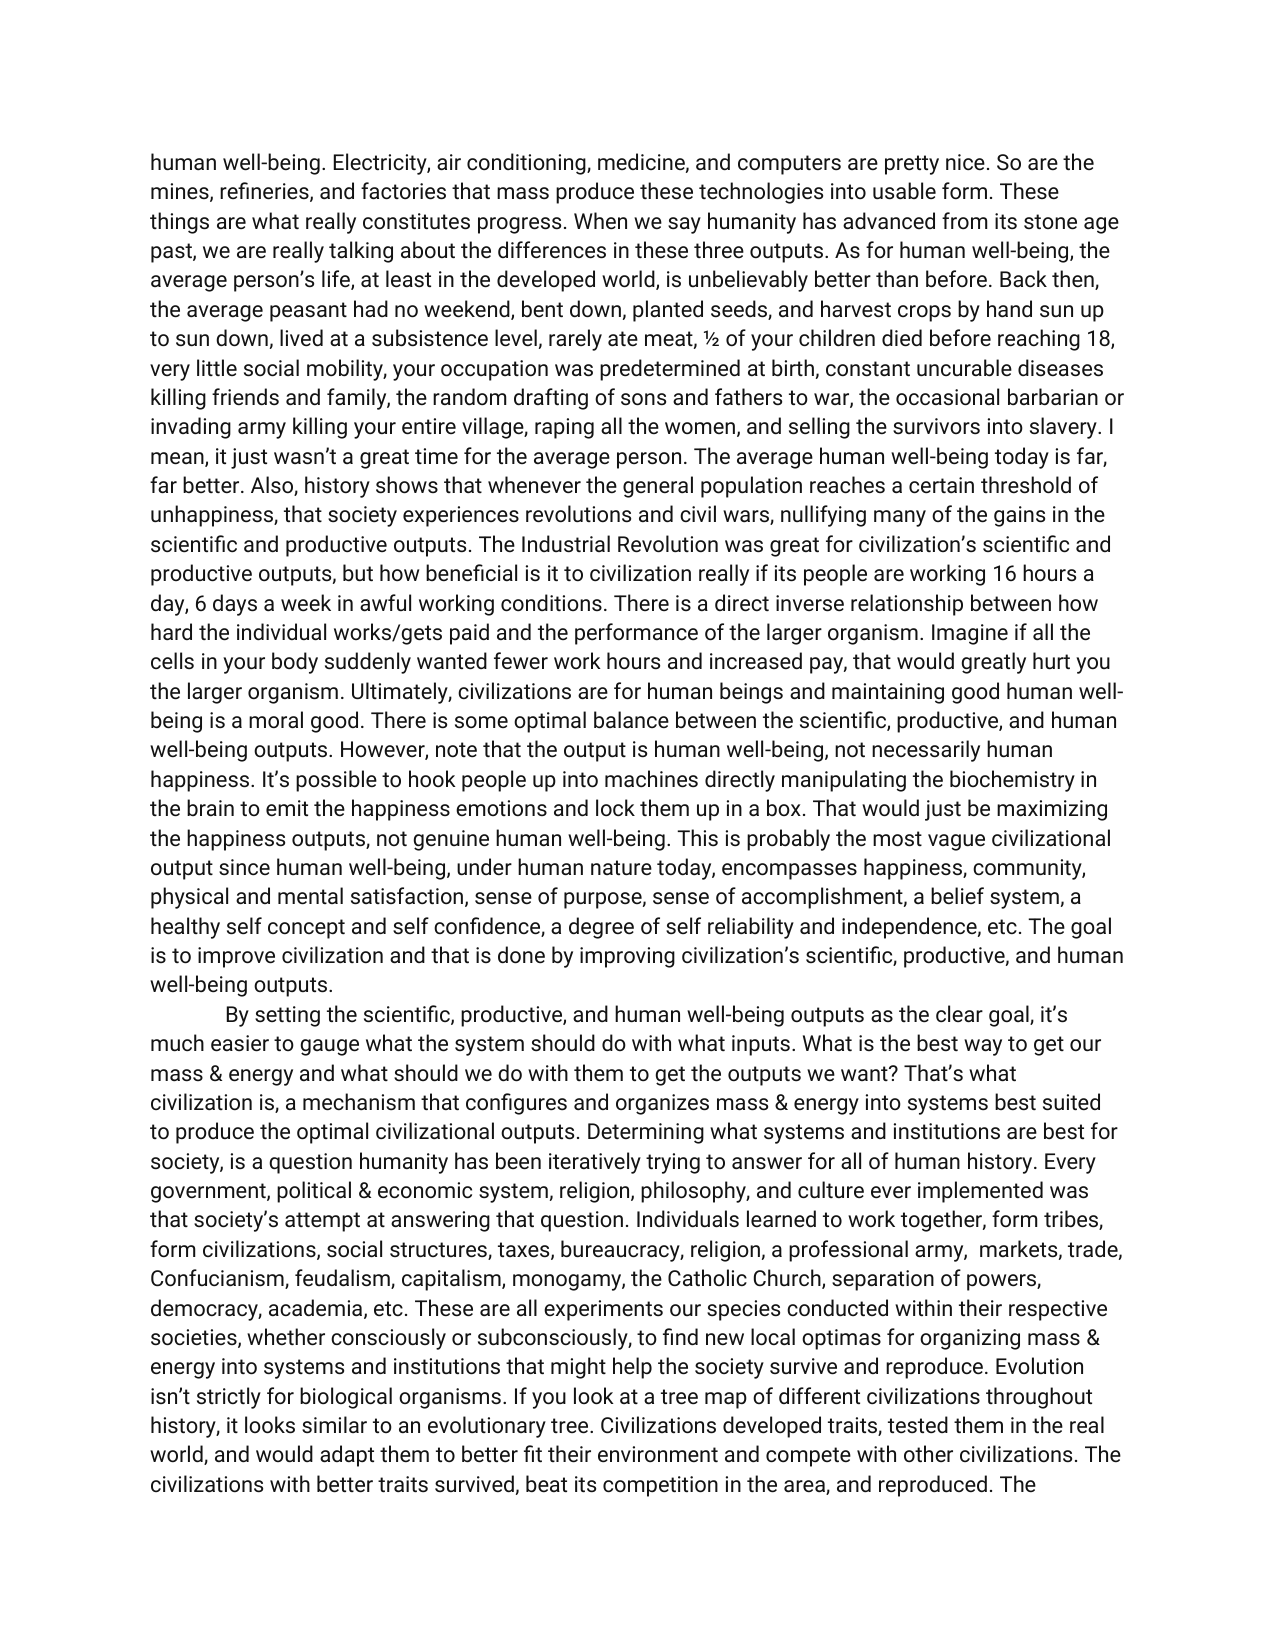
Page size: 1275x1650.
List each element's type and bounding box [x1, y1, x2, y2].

text [150, 1002, 1125, 1497]
text [150, 150, 1125, 998]
